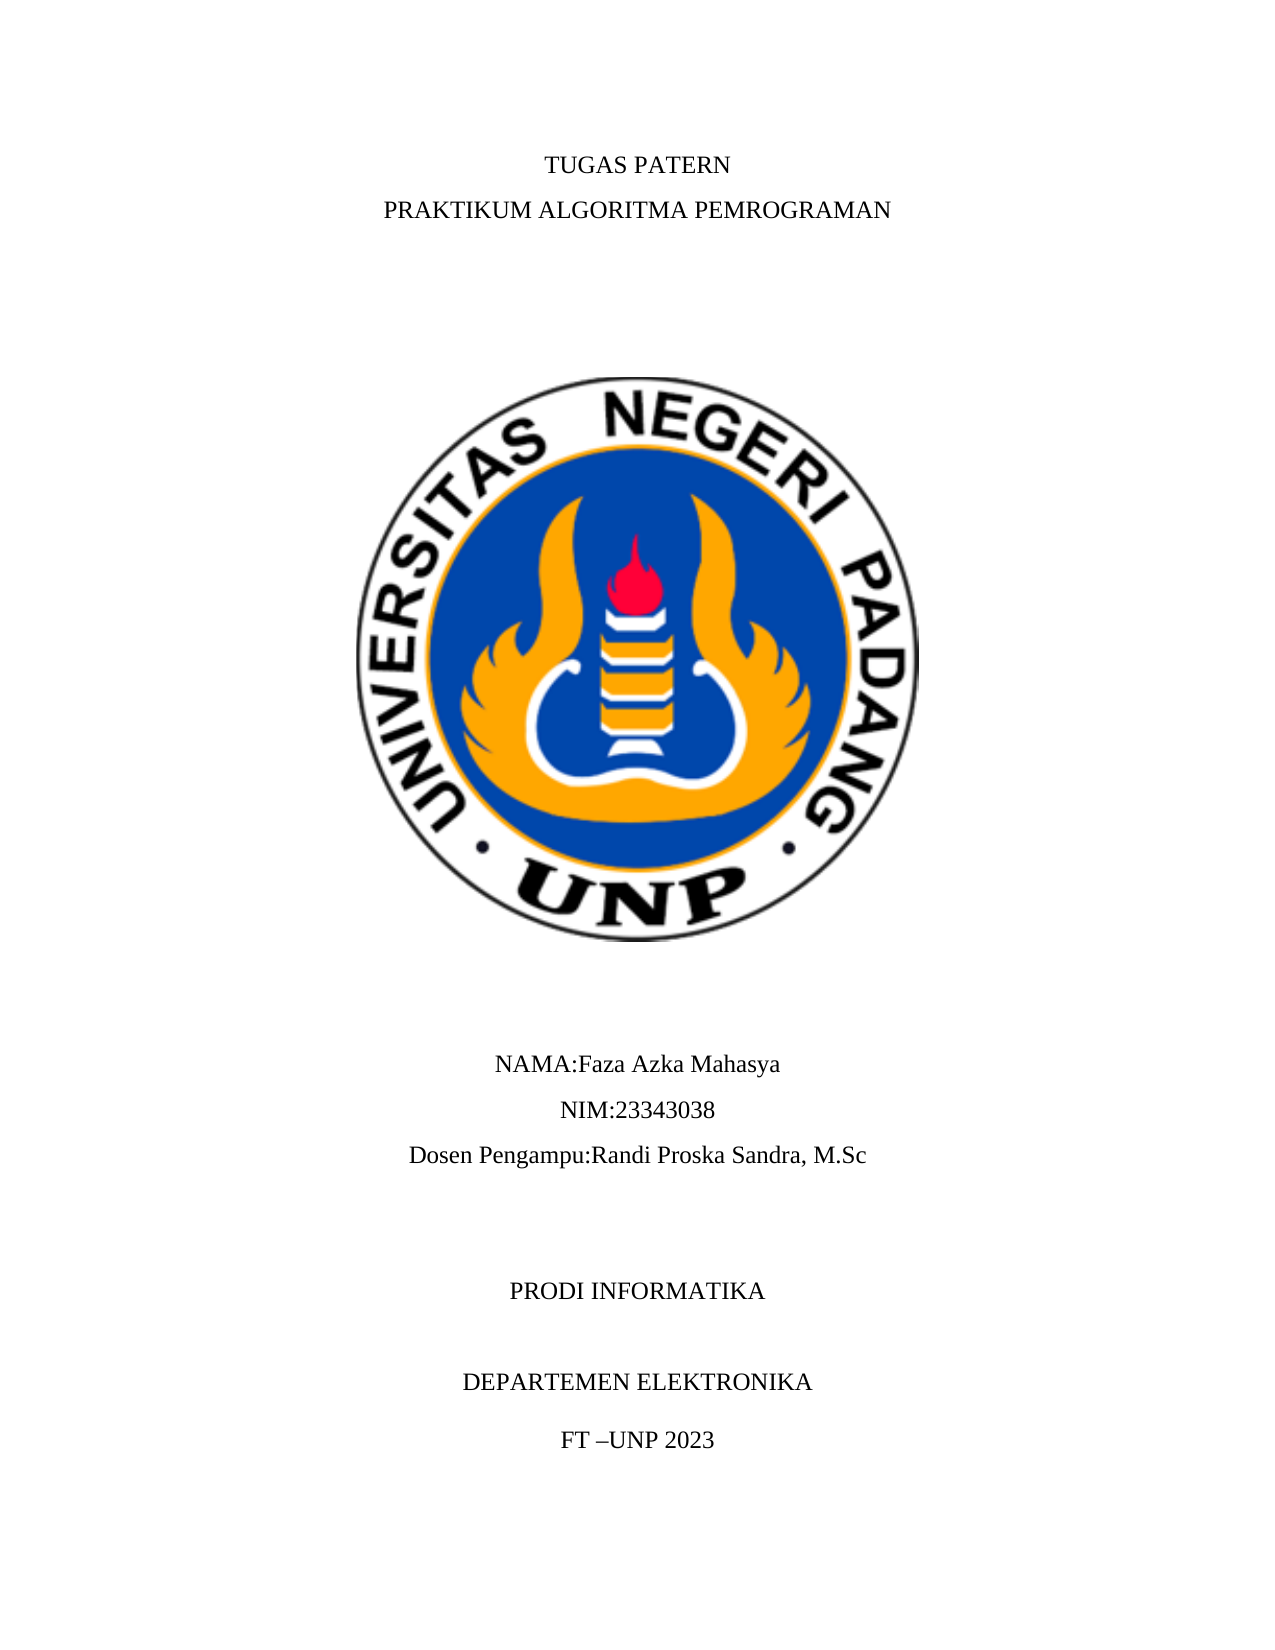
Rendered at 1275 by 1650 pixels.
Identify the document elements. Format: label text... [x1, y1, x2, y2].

text NAMA:Faza Azka Mahasya [150, 1049, 1125, 1078]
text Dosen Pengampu:Randi Proska Sandra, M.Sc [150, 1140, 1125, 1169]
text DEPARTEMEN ELEKTRONIKA [150, 1367, 1125, 1396]
text PRODI INFORMATIKA [150, 1276, 1125, 1305]
text NIM:23343038 [150, 1095, 1125, 1123]
text PRAKTIKUM ALGORITMA PEMROGRAMAN [150, 195, 1125, 224]
text TUGAS PATERN [150, 150, 1125, 179]
text FT –UNP 2023 [150, 1425, 1125, 1454]
picture [356, 377, 919, 942]
